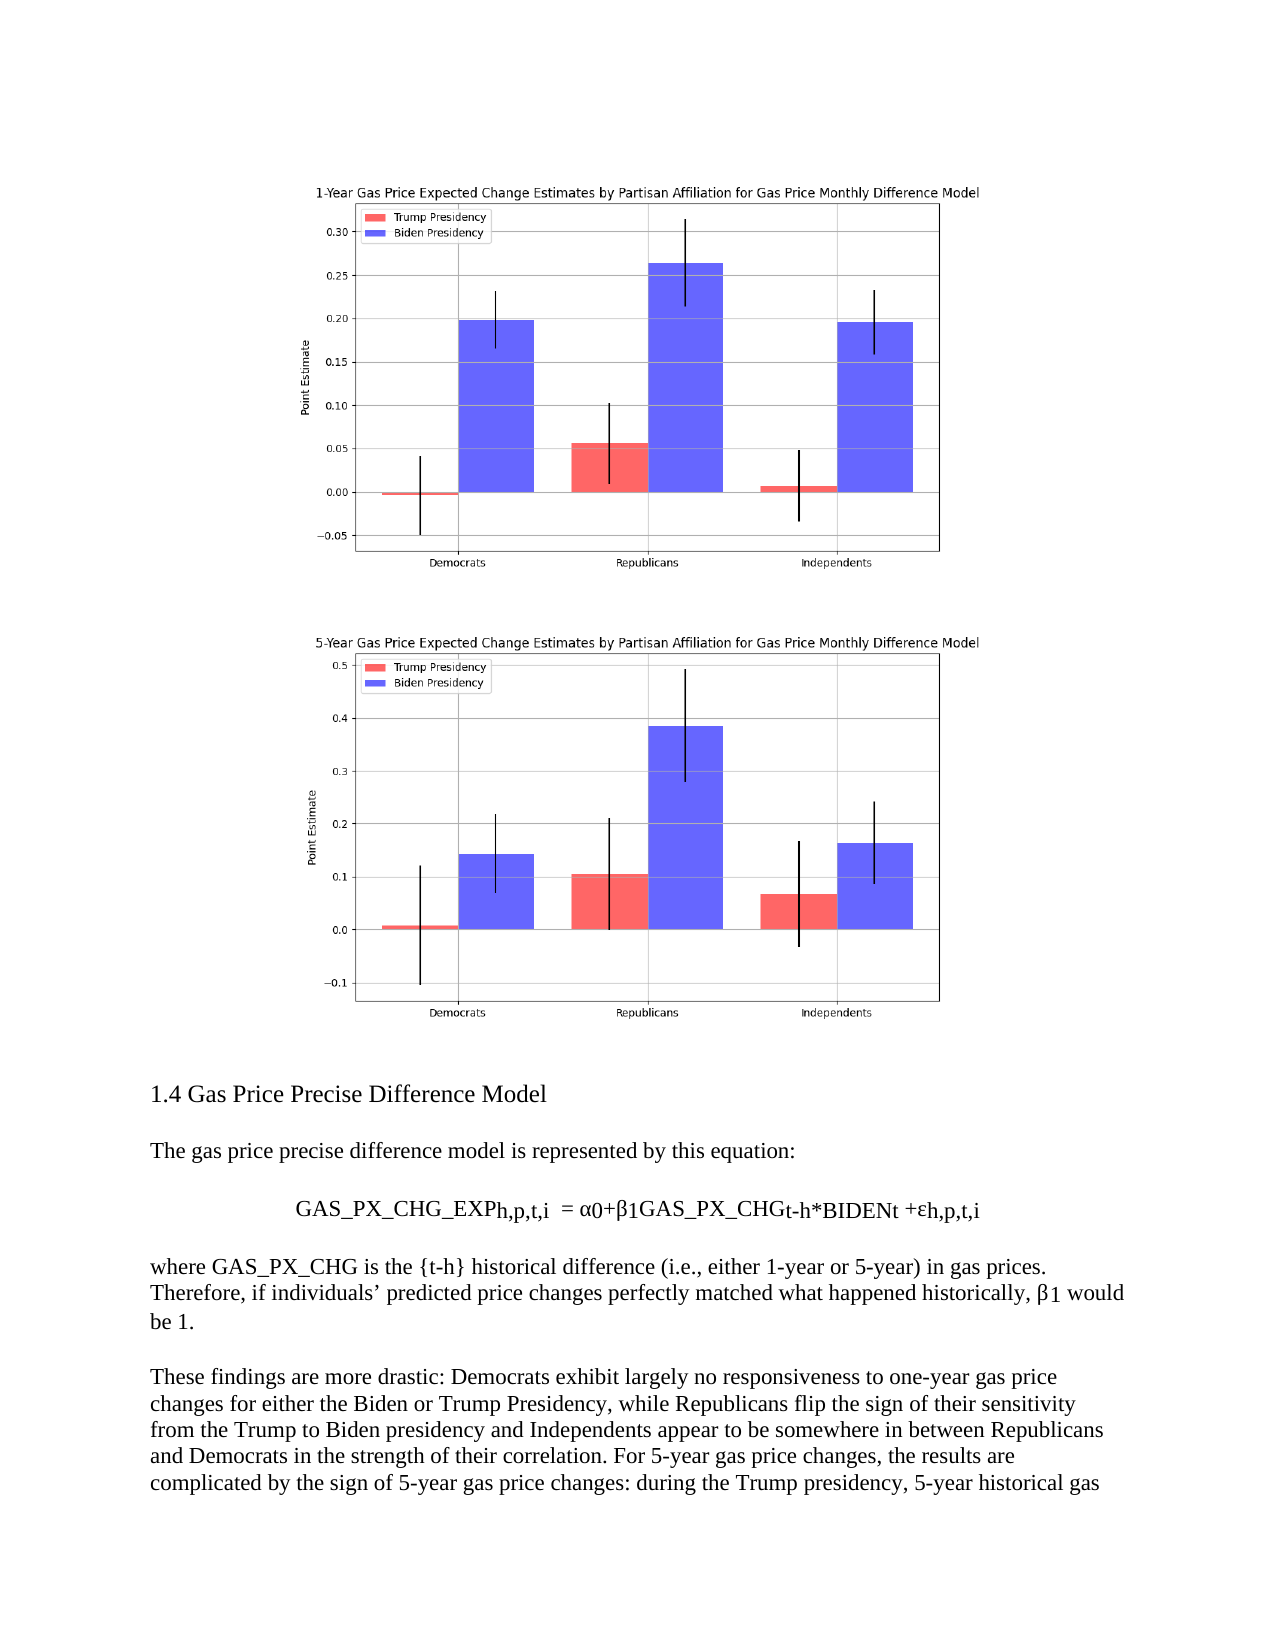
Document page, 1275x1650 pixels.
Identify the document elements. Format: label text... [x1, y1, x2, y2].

picture [261, 150, 1014, 1050]
text GAS_PX_CHG_EXPh,p,t,i = α0+β1GAS_PX_CHGt-h*BIDENt +εh,p,t,i [150, 1195, 1125, 1223]
text where GAS_PX_CHG is the {t-h} historical difference (i.e., either 1-year or 5-year) in gas prices. Therefore, if individuals’ predicted price changes perfectly matched what happened historically, β1 would be 1. [150, 1253, 1125, 1334]
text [150, 1363, 1125, 1495]
text The gas price precise difference model is represented by this equation: [150, 1137, 1125, 1166]
text 1.4 Gas Price Precise Difference Model [150, 1079, 1125, 1108]
